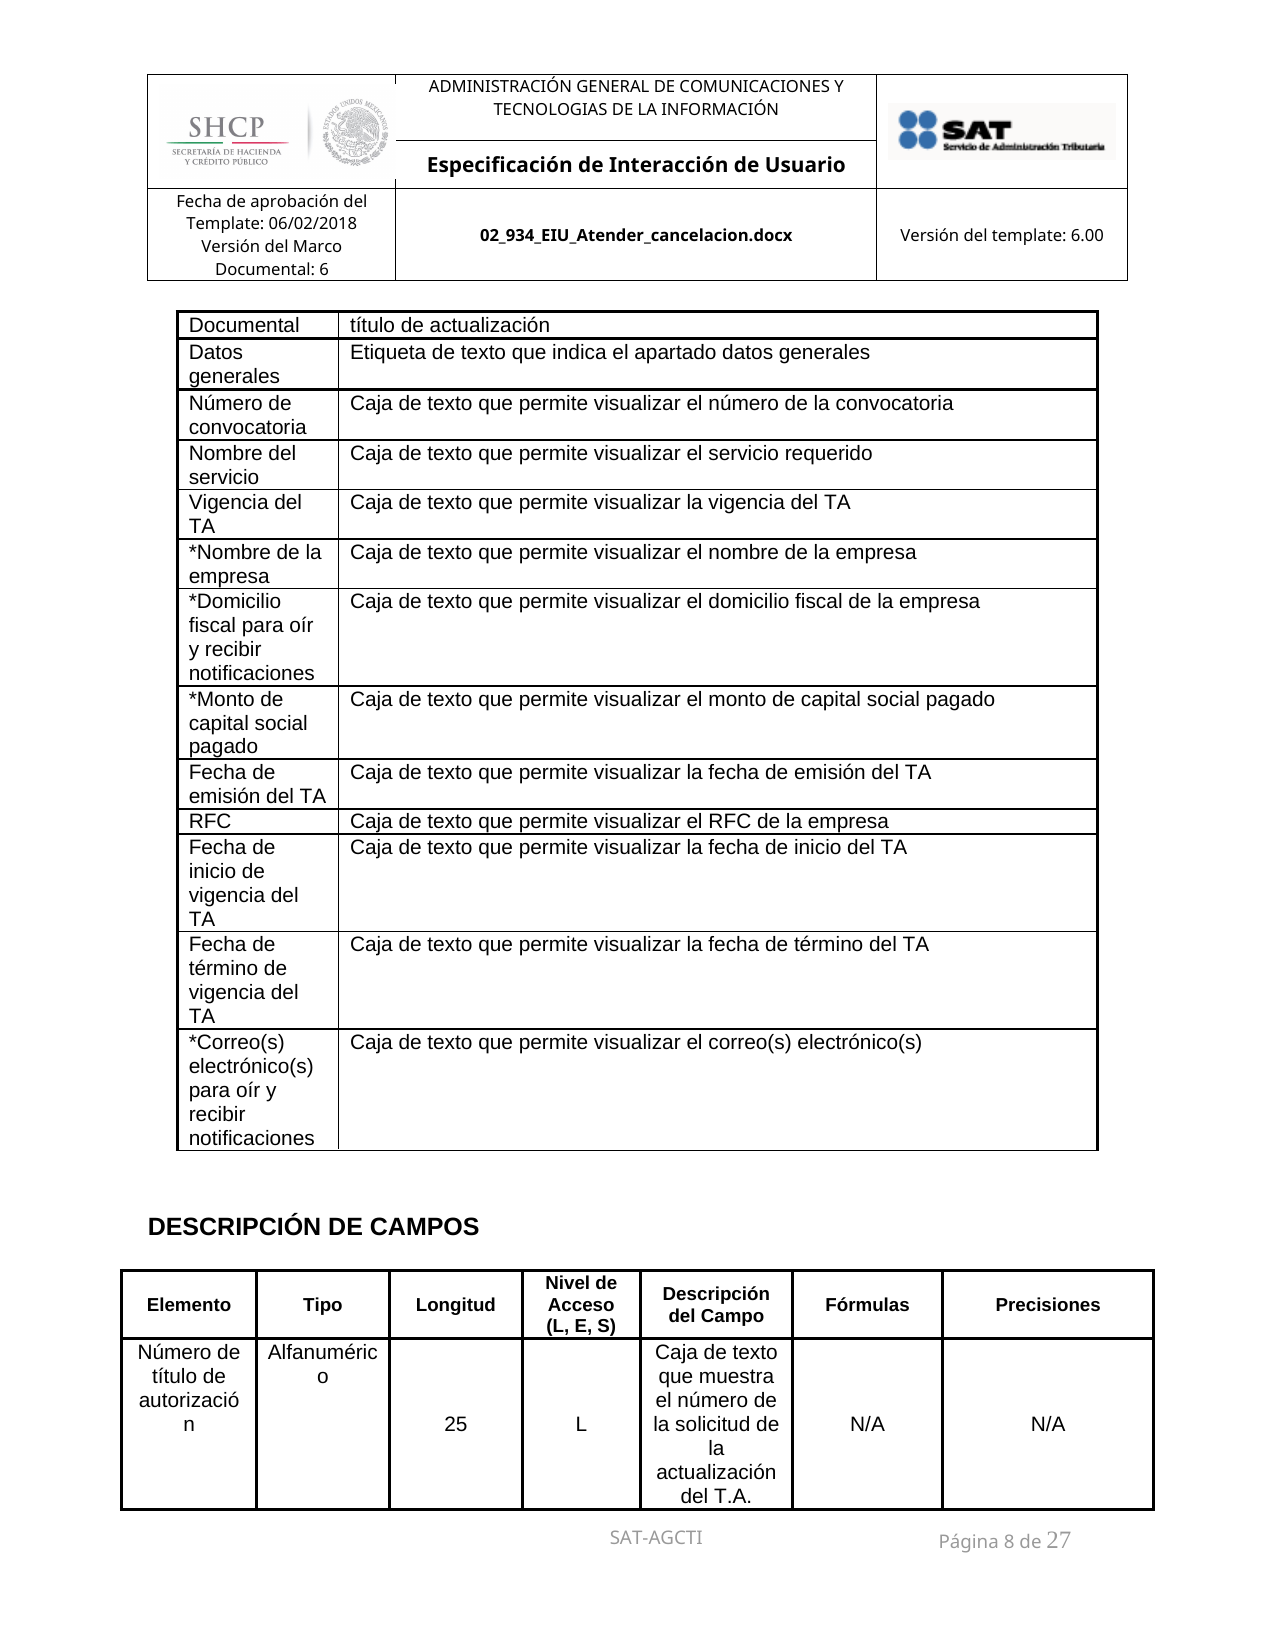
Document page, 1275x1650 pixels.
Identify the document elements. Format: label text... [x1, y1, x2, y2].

table_cell Caja de texto que permite visualizar el domicilio fiscal de la empresa [339, 589, 1096, 685]
table_cell Caja de texto que permite visualizar el nombre de la empresa [339, 540, 1096, 587]
table_cell N/A [794, 1340, 941, 1508]
table_cell 25 [391, 1340, 521, 1508]
table_cell Alfanumérico [258, 1340, 388, 1508]
table_cell Caja de texto que permite visualizar el RFC de la empresa [339, 810, 1096, 833]
table_cell Caja de texto que permite visualizar el número de la convocatoria [339, 391, 1096, 439]
table_cell Caja de texto que permite visualizar el monto de capital social pagado [339, 687, 1096, 758]
table_cell *Domicilio fiscal para oír y recibir notificaciones [179, 589, 338, 685]
table_header Fórmulas [794, 1272, 941, 1337]
table_cell N/A [944, 1340, 1152, 1508]
table_cell Vigencia del TA [179, 490, 338, 538]
table_cell Caja de texto que permite visualizar la fecha de inicio del TA [339, 835, 1096, 931]
table_cell Pestaña que permite realizar la revisión documental de la actualización de un título de actualización [339, 313, 1096, 337]
table_cell Número de título de autorización [123, 1340, 255, 1508]
table_header Elemento [123, 1272, 255, 1337]
table_cell Caja de texto que permite visualizar la fecha de término del TA [339, 932, 1096, 1028]
table_cell *Nombre de la empresa [179, 540, 338, 587]
table_cell Caja de texto que permite visualizar el correo(s) electrónico(s) [339, 1030, 1096, 1149]
table_cell Caja de texto que permite visualizar el servicio requerido [339, 441, 1096, 488]
table_header Descripción del Campo [642, 1272, 791, 1337]
table_cell *Correo(s) electrónico(s) para oír y recibir notificaciones [179, 1030, 338, 1149]
subtitle Descripción de Campos [148, 1211, 1127, 1240]
table_cell Datos generales [179, 340, 338, 388]
table_cell Fecha de inicio de vigencia del TA [179, 835, 338, 931]
table_cell Caja de texto que permite visualizar la fecha de emisión del TA [339, 760, 1096, 808]
table_cell Fecha de emisión del TA [179, 760, 338, 808]
table_header Tipo [258, 1272, 388, 1337]
picture [888, 103, 1116, 160]
table_header Longitud [391, 1272, 521, 1337]
table_header Nivel de Acceso (L, E, S) [524, 1272, 639, 1337]
table_cell Nombre del servicio [179, 441, 338, 488]
table_cell Fecha de término de vigencia del TA [179, 932, 338, 1028]
table_cell Número de convocatoria [179, 391, 338, 439]
table_header Precisiones [944, 1272, 1152, 1337]
table_cell Caja de texto que permite visualizar la vigencia del TA [339, 490, 1096, 538]
table_cell RFC [179, 810, 338, 833]
table_cell Etiqueta de texto que indica el apartado datos generales [339, 340, 1096, 388]
table_cell Caja de texto que muestra el número de la solicitud de la actualización del T.A. [642, 1340, 791, 1508]
table_cell L [524, 1340, 639, 1508]
table_cell *Monto de capital social pagado [179, 687, 338, 758]
picture [158, 84, 396, 179]
table_cell Soporte Documental [179, 313, 338, 337]
